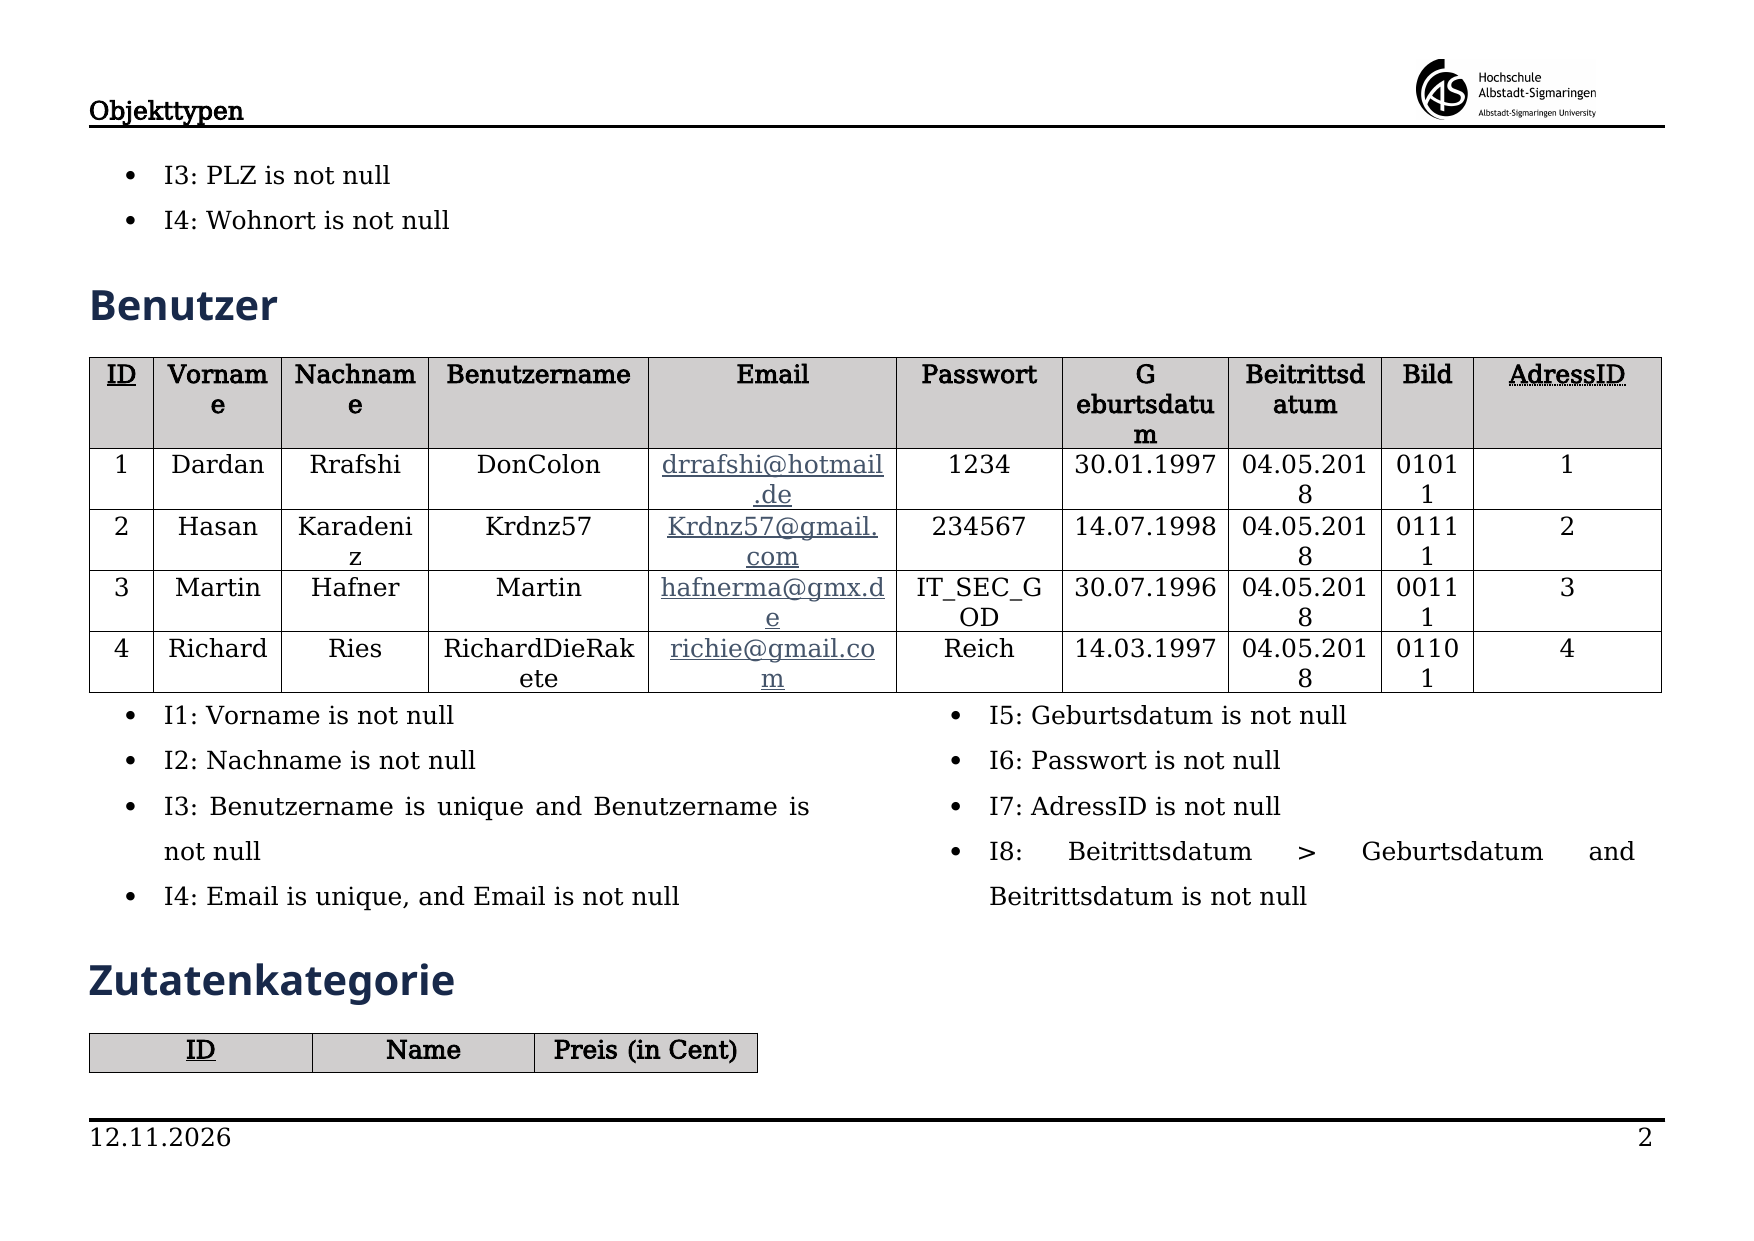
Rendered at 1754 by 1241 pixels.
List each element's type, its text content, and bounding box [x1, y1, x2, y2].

table_header Passwort [897, 358, 1062, 448]
list I1: Vorname is not null [126, 699, 811, 730]
table_cell 00111 [1382, 571, 1473, 631]
table_cell 234567 [897, 510, 1062, 570]
picture [1416, 59, 1596, 120]
table_header Vorname [154, 358, 281, 448]
table_header Preis (in Cent) [535, 1034, 757, 1072]
table_cell 30.07.1996 [1063, 571, 1228, 631]
table_header Nachname [282, 358, 428, 448]
table_cell Karadeniz [282, 510, 428, 570]
subtitle Benutzer [89, 275, 1665, 332]
list I4: Wohnort is not null [126, 205, 1636, 235]
table_cell 4 [1474, 632, 1661, 692]
table_cell 01111 [1382, 510, 1473, 570]
table_cell 30.01.1997 [1063, 449, 1228, 509]
list I3: Benutzername is unique and Benutzername is not null [126, 790, 811, 865]
table_cell 1234 [897, 449, 1062, 509]
table_cell Dardan [154, 449, 281, 509]
table_cell 3 [90, 571, 153, 631]
table_cell drrafshi@hotmail.de [649, 449, 896, 509]
table_header AdressID [1474, 358, 1661, 448]
table_cell 04.05.2018 [1229, 510, 1381, 570]
table_cell Reich [897, 632, 1062, 692]
table_header ID [90, 1034, 312, 1072]
list I3: PLZ is not null [126, 160, 1636, 190]
table_header Beitrittsdatum [1229, 358, 1381, 448]
table_header Name [313, 1034, 534, 1072]
table_cell Hasan [154, 510, 281, 570]
table_cell Rrafshi [282, 449, 428, 509]
table_cell 3 [1474, 571, 1661, 631]
table_cell 01011 [1382, 449, 1473, 509]
table_cell Krdnz57@gmail.com [649, 510, 896, 570]
table_cell richie@gmail.com [649, 632, 896, 692]
table_cell Ries [282, 632, 428, 692]
table_cell RichardDieRakete [429, 632, 648, 692]
table_header Benutzername [429, 358, 648, 448]
table_cell Martin [154, 571, 281, 631]
table_cell Hafner [282, 571, 428, 631]
table_cell Krdnz57 [429, 510, 648, 570]
table_cell hafnerma@gmx.de [649, 571, 896, 631]
table_cell Martin [429, 571, 648, 631]
list I7: AdressID is not null [951, 790, 1636, 820]
table_cell 14.07.1998 [1063, 510, 1228, 570]
table_header Email [649, 358, 896, 448]
table_cell 01101 [1382, 632, 1473, 692]
list I2: Nachname is not null [126, 745, 811, 775]
table_cell 04.05.2018 [1229, 449, 1381, 509]
table_cell DonColon [429, 449, 648, 509]
table_header Bild [1382, 358, 1473, 448]
table_cell 2 [1474, 510, 1661, 570]
table_cell 1 [90, 449, 153, 509]
table_cell 2 [90, 510, 153, 570]
table_cell Richard [154, 632, 281, 692]
list I5: Geburtsdatum is not null [951, 699, 1636, 730]
table_header ID [90, 358, 153, 448]
list I8: Beitrittsdatum > Geburtsdatum and Beitrittsdatum is not null [951, 836, 1636, 911]
table_header Geburtsdatum [1063, 358, 1228, 448]
table_cell 4 [90, 632, 153, 692]
subtitle Zutatenkategorie [89, 951, 1665, 1007]
table_cell 1 [1474, 449, 1661, 509]
table_cell 14.03.1997 [1063, 632, 1228, 692]
table_cell 04.05.2018 [1229, 571, 1381, 631]
list I6: Passwort is not null [951, 745, 1636, 775]
table_cell IT_SEC_GOD [897, 571, 1062, 631]
list I4: Email is unique, and Email is not null [126, 880, 811, 911]
table_cell 04.05.2018 [1229, 632, 1381, 692]
